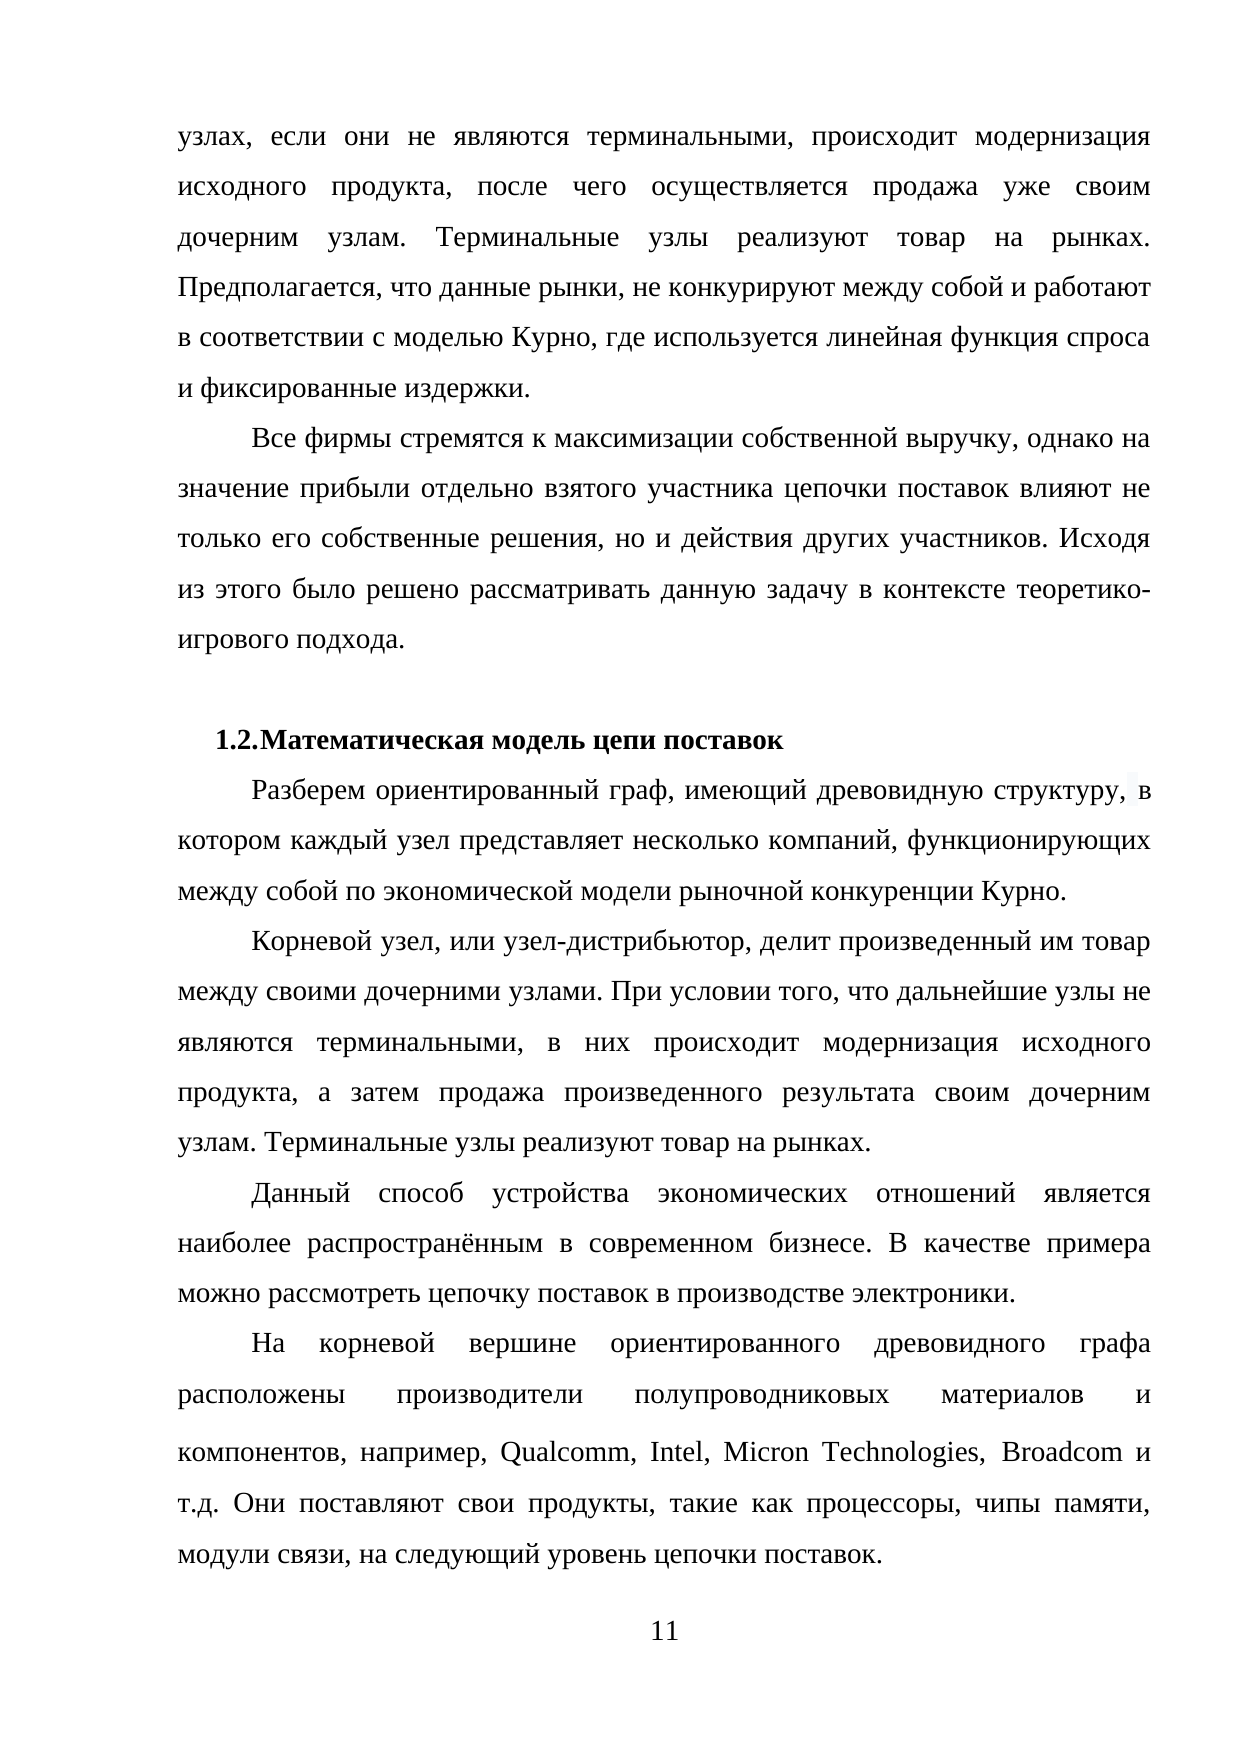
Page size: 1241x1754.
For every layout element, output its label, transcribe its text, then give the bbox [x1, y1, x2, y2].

text Корневой узел, или узел-дистрибьютор, делит произведенный им товар между своими дочерними узлами. При условии того, что дальнейшие узлы не являются терминальными, в них происходит модернизация исходного продукта, а затем продажа произведенного результата своим дочерним узлам. Терминальные узлы реализуют товар на рынках. [177, 923, 1152, 1158]
text Данный способ устройства экономических отношений является наиболее распространённым в современном бизнесе. В качестве примера можно рассмотреть цепочку поставок в производстве электроники. [177, 1175, 1152, 1309]
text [177, 118, 1152, 403]
subtitle Математическая модель цепи поставок [215, 722, 1152, 755]
text Все фирмы стремятся к максимизации собственной выручку, однако на значение прибыли отдельно взятого участника цепочки поставок влияют не только его собственные решения, но и действия других участников. Исходя из этого было решено рассматривать данную задачу в контексте теоретико-игрового подхода. [177, 420, 1152, 655]
text На корневой вершине ориентированного древовидного графа расположены производители полупроводниковых материалов и компонентов, например, Qualcomm, Intel, Micron Technologies, Broadcom и т.д. Они поставляют свои продукты, такие как процессоры, чипы памяти, модули связи, на следующий уровень цепочки поставок. [177, 1326, 1152, 1569]
text Разберем ориентированный граф, имеющий древовидную структуру, в котором каждый узел представляет несколько компаний, функционирующих между собой по экономической модели рыночной конкуренции Курно. [177, 772, 1152, 906]
